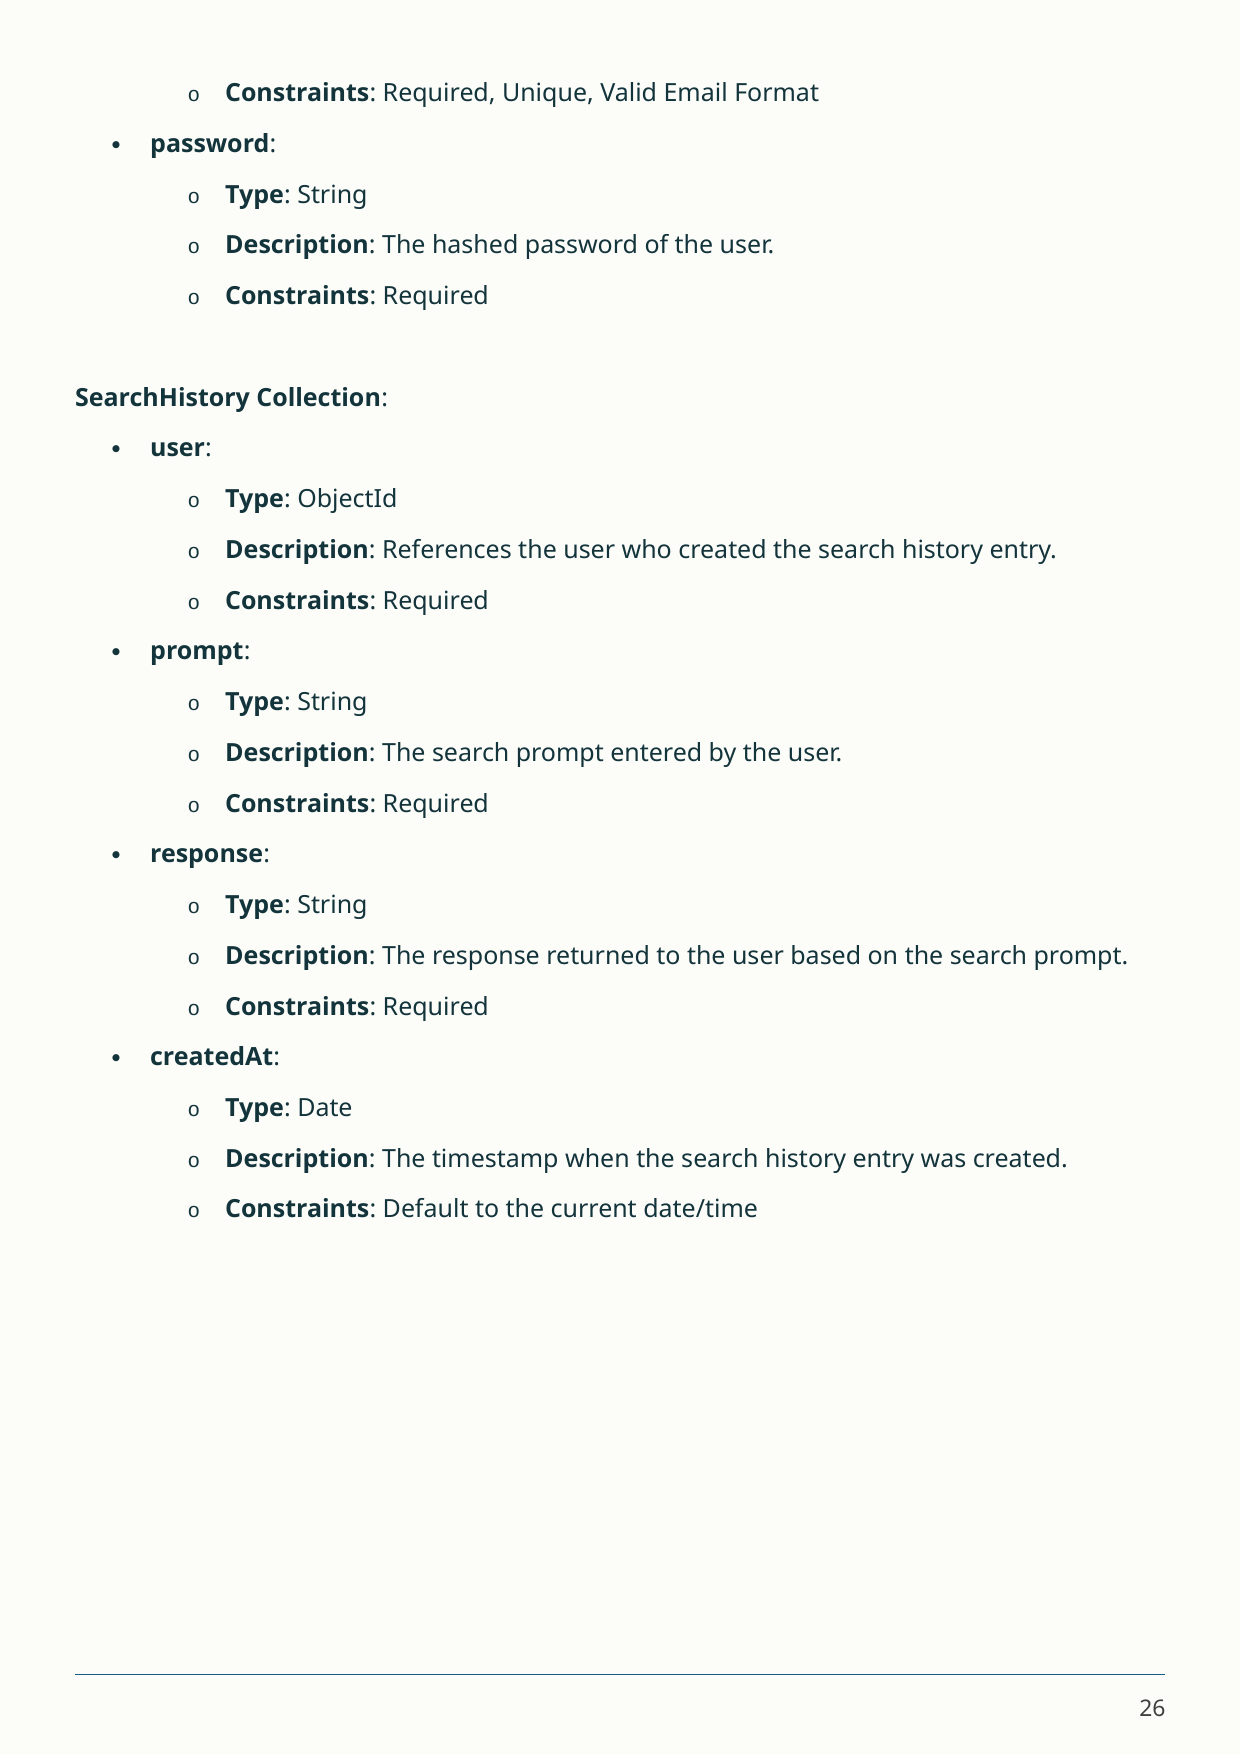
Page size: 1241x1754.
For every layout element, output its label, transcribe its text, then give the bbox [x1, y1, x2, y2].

list Description: The response returned to the user based on the search prompt. [187, 937, 1165, 971]
list user: [112, 430, 1165, 464]
list Constraints: Required, Unique, Valid Email Format [187, 75, 1165, 109]
list Description: References the user who created the search history entry. [187, 532, 1165, 566]
list Type: String [187, 684, 1165, 718]
list Constraints: Required [187, 582, 1165, 616]
list Type: String [187, 887, 1165, 921]
list Constraints: Required [187, 278, 1165, 312]
list createdAt: [112, 1039, 1165, 1073]
list Constraints: Default to the current date/time [187, 1191, 1165, 1225]
list Constraints: Required [187, 988, 1165, 1022]
list Description: The hashed password of the user. [187, 227, 1165, 261]
list Description: The timestamp when the search history entry was created. [187, 1140, 1165, 1174]
list response: [112, 836, 1165, 870]
list password: [112, 126, 1165, 160]
list prompt: [112, 633, 1165, 667]
list Constraints: Required [187, 785, 1165, 819]
list Type: String [187, 176, 1165, 211]
list Type: Date [187, 1089, 1165, 1124]
list Description: The search prompt entered by the user. [187, 734, 1165, 768]
text SearchHistory Collection: [75, 379, 1165, 413]
list Type: ObjectId [187, 481, 1165, 515]
